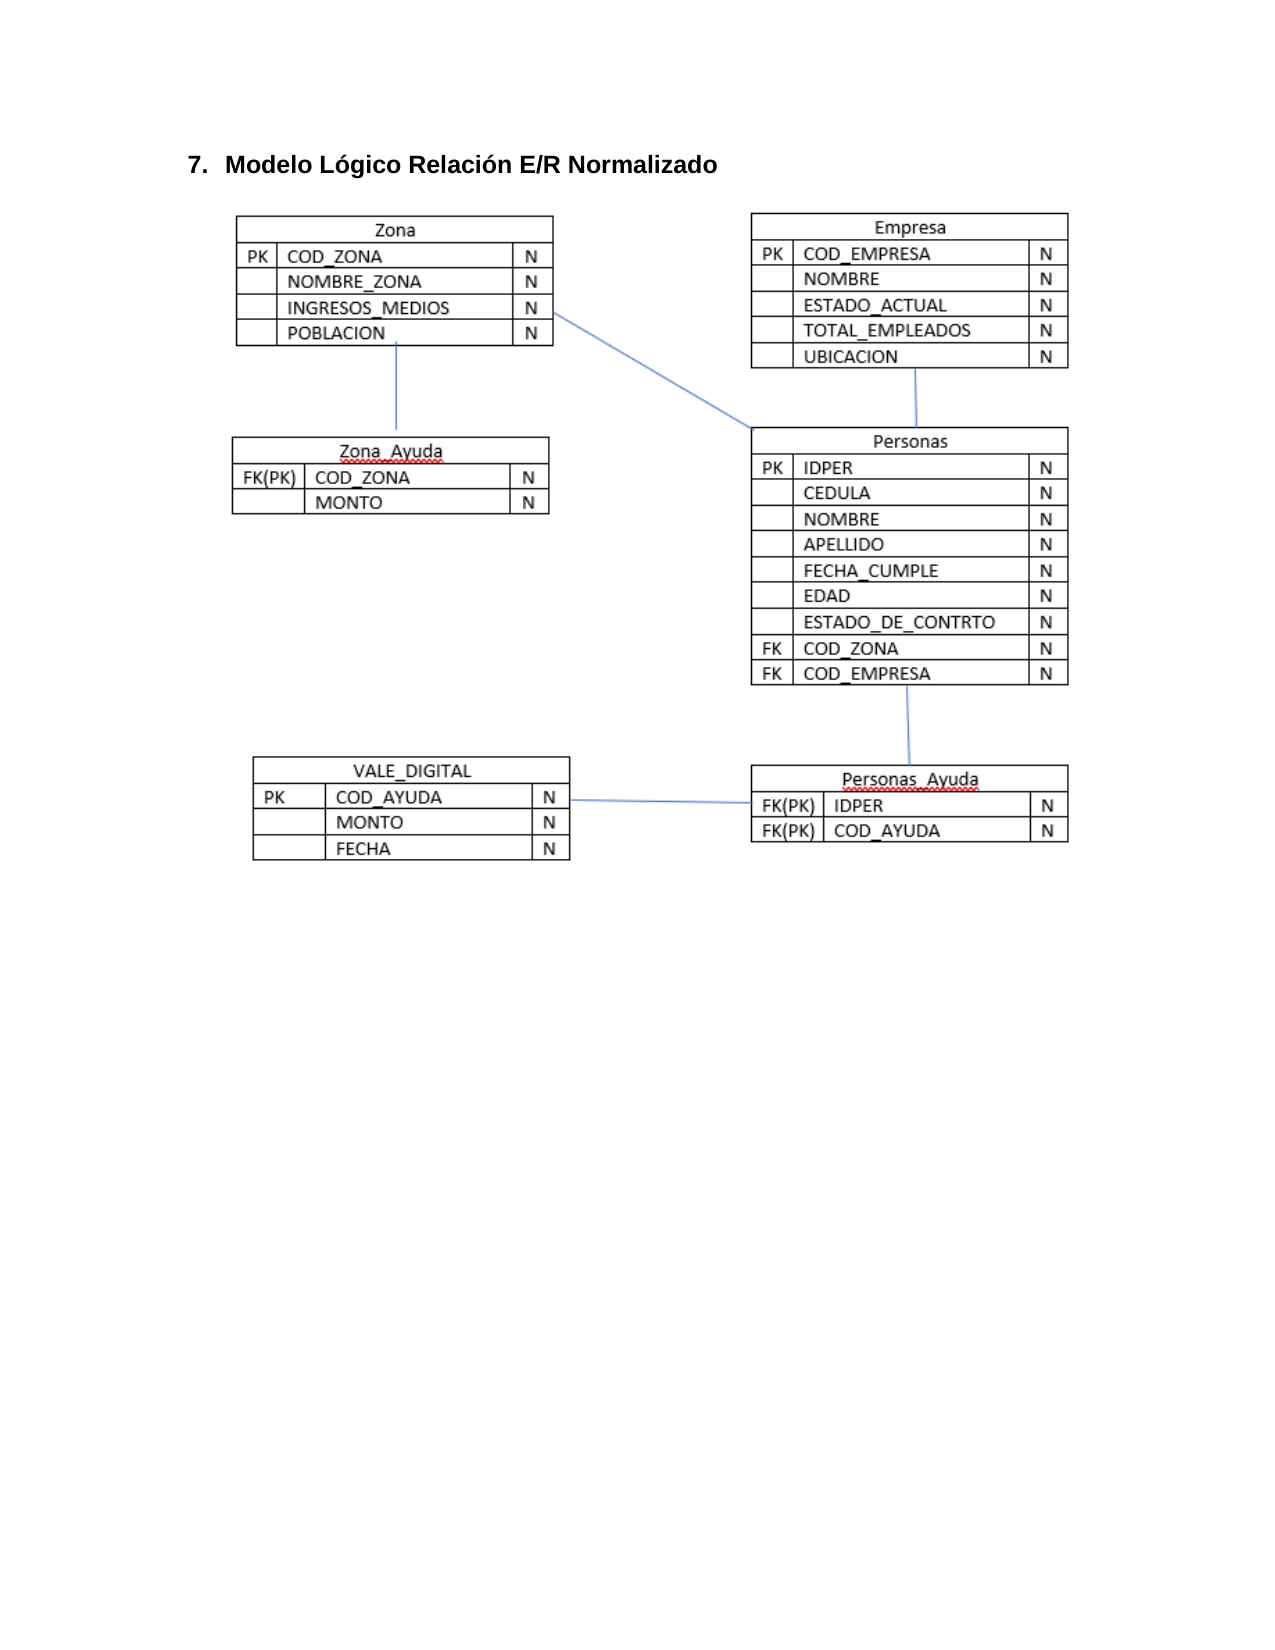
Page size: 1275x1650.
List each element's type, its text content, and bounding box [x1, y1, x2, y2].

picture [225, 181, 1091, 876]
list Modelo Lógico Relación E/R Normalizado [187, 150, 1006, 179]
